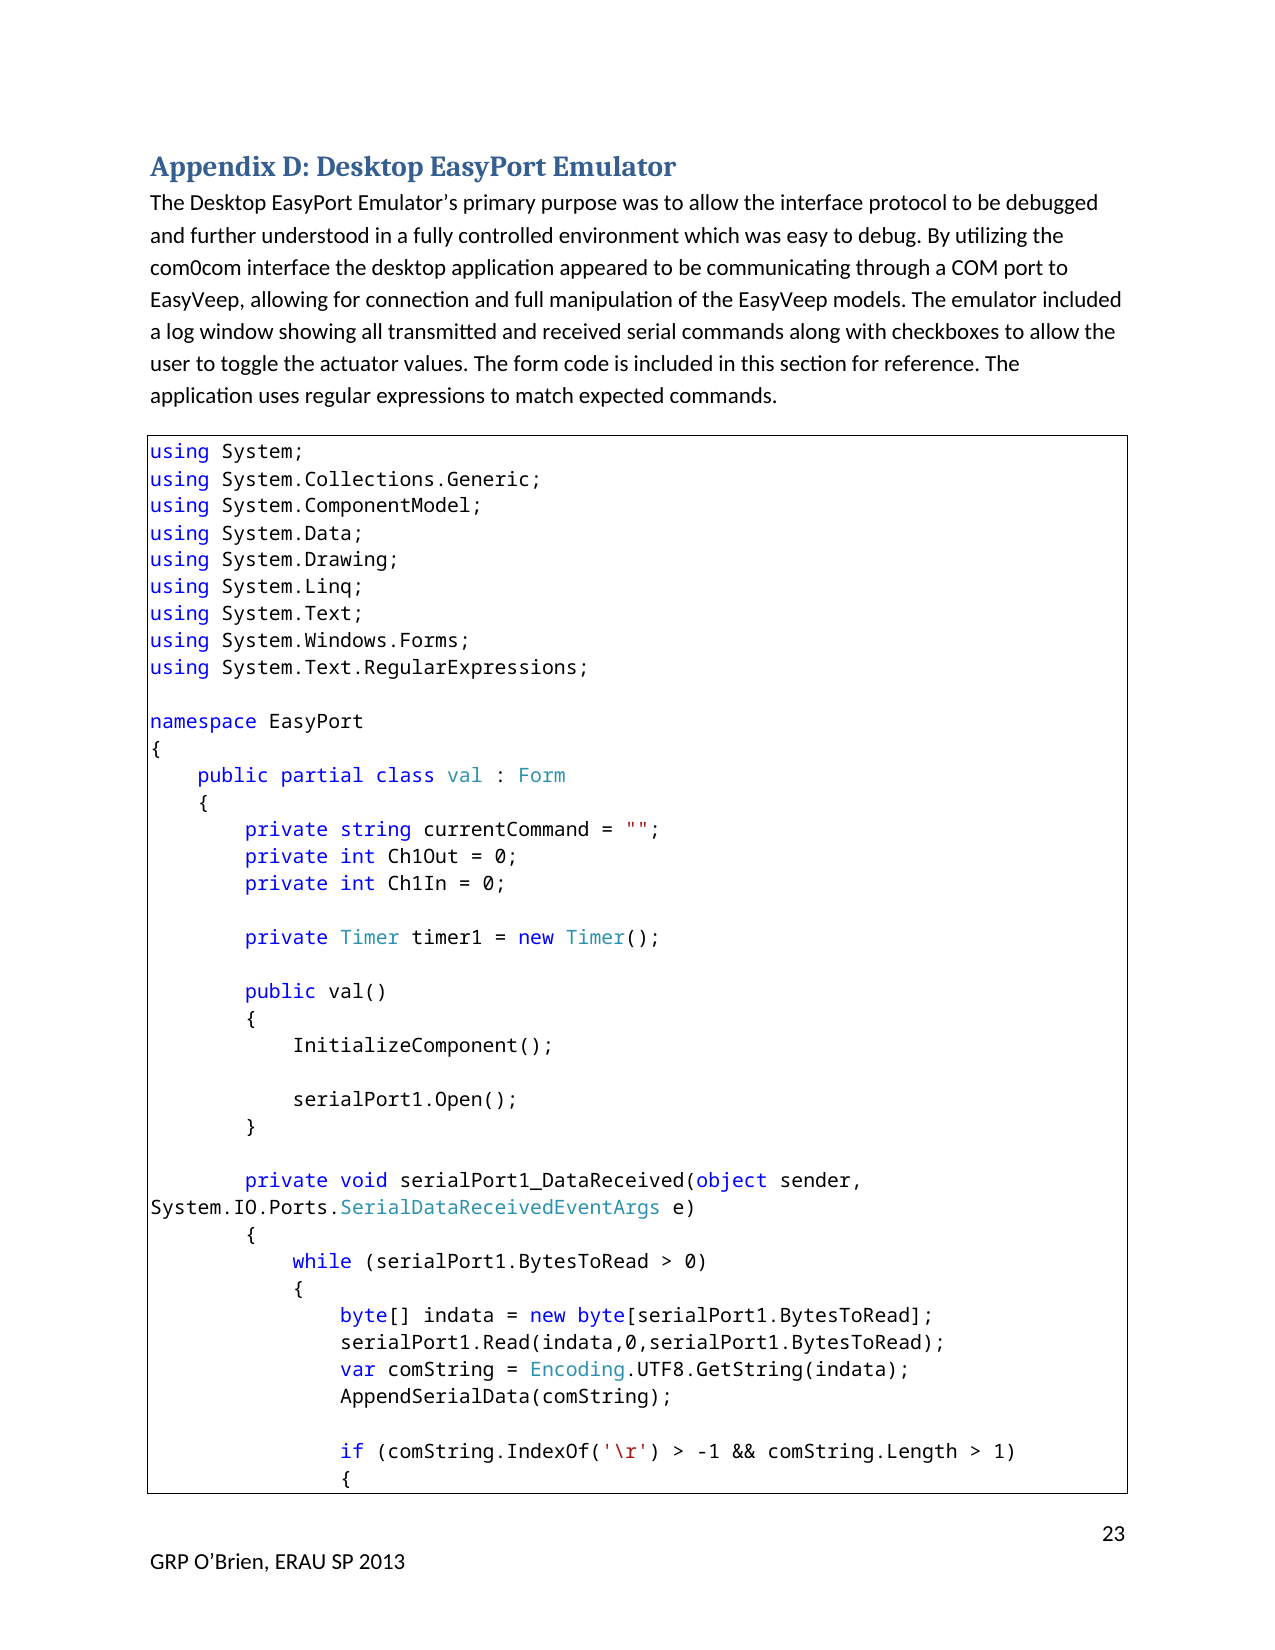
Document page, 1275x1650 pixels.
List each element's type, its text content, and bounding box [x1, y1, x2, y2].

text private int Ch1Out = 0; [150, 842, 1125, 869]
text if (comString.IndexOf('\r') > -1 && comString.Length > 1) [150, 1437, 1125, 1461]
text namespace EasyPort [150, 708, 1125, 734]
subtitle Appendix D: Desktop EasyPort Emulator [150, 150, 1125, 183]
text public partial class val : Form [150, 762, 1125, 788]
text using System.Text.RegularExpressions; [150, 654, 1125, 681]
text private void serialPort1_DataReceived(object sender, System.IO.Ports.SerialDataReceivedEventArgs e) [150, 1166, 1125, 1220]
text private int Ch1In = 0; [150, 869, 1125, 896]
text private string currentCommand = ""; [150, 816, 1125, 842]
text public val() [150, 977, 1125, 1004]
text InitializeComponent(); [150, 1031, 1125, 1058]
text using System.ComponentModel; [150, 492, 1125, 519]
text { [148, 1461, 1127, 1493]
text { [150, 1004, 1125, 1031]
text { [150, 1274, 1125, 1301]
text byte[] indata = new byte[serialPort1.BytesToRead]; [150, 1301, 1125, 1328]
text using System.Data; [150, 519, 1125, 546]
text var comString = Encoding.UTF8.GetString(indata); [150, 1355, 1125, 1382]
text using System; [148, 436, 1127, 465]
text using System.Windows.Forms; [150, 627, 1125, 654]
text serialPort1.Open(); [150, 1085, 1125, 1112]
text AppendSerialData(comString); [150, 1382, 1125, 1409]
text serialPort1.Read(indata,0,serialPort1.BytesToRead); [150, 1328, 1125, 1355]
text using System.Text; [150, 600, 1125, 627]
text { [150, 734, 1125, 762]
text The Desktop EasyPort Emulator’s primary purpose was to allow the interface protocol to be debugged and further understood in a fully controlled environment which was easy to debug. By utilizing the com0com interface the desktop application appeared to be communicating through a COM port to EasyVeep, allowing for connection and full manipulation of the EasyVeep models. The emulator included a log window showing all transmitted and received serial commands along with checkboxes to allow the user to toggle the actuator values. The form code is included in this section for reference. The application uses regular expressions to match expected commands. [150, 188, 1125, 410]
text using System.Linq; [150, 573, 1125, 600]
text private Timer timer1 = new Timer(); [150, 923, 1125, 950]
text { [150, 1220, 1125, 1247]
text { [150, 788, 1125, 816]
text using System.Collections.Generic; [150, 465, 1125, 492]
text } [150, 1112, 1125, 1139]
text while (serialPort1.BytesToRead > 0) [150, 1247, 1125, 1274]
text using System.Drawing; [150, 546, 1125, 573]
